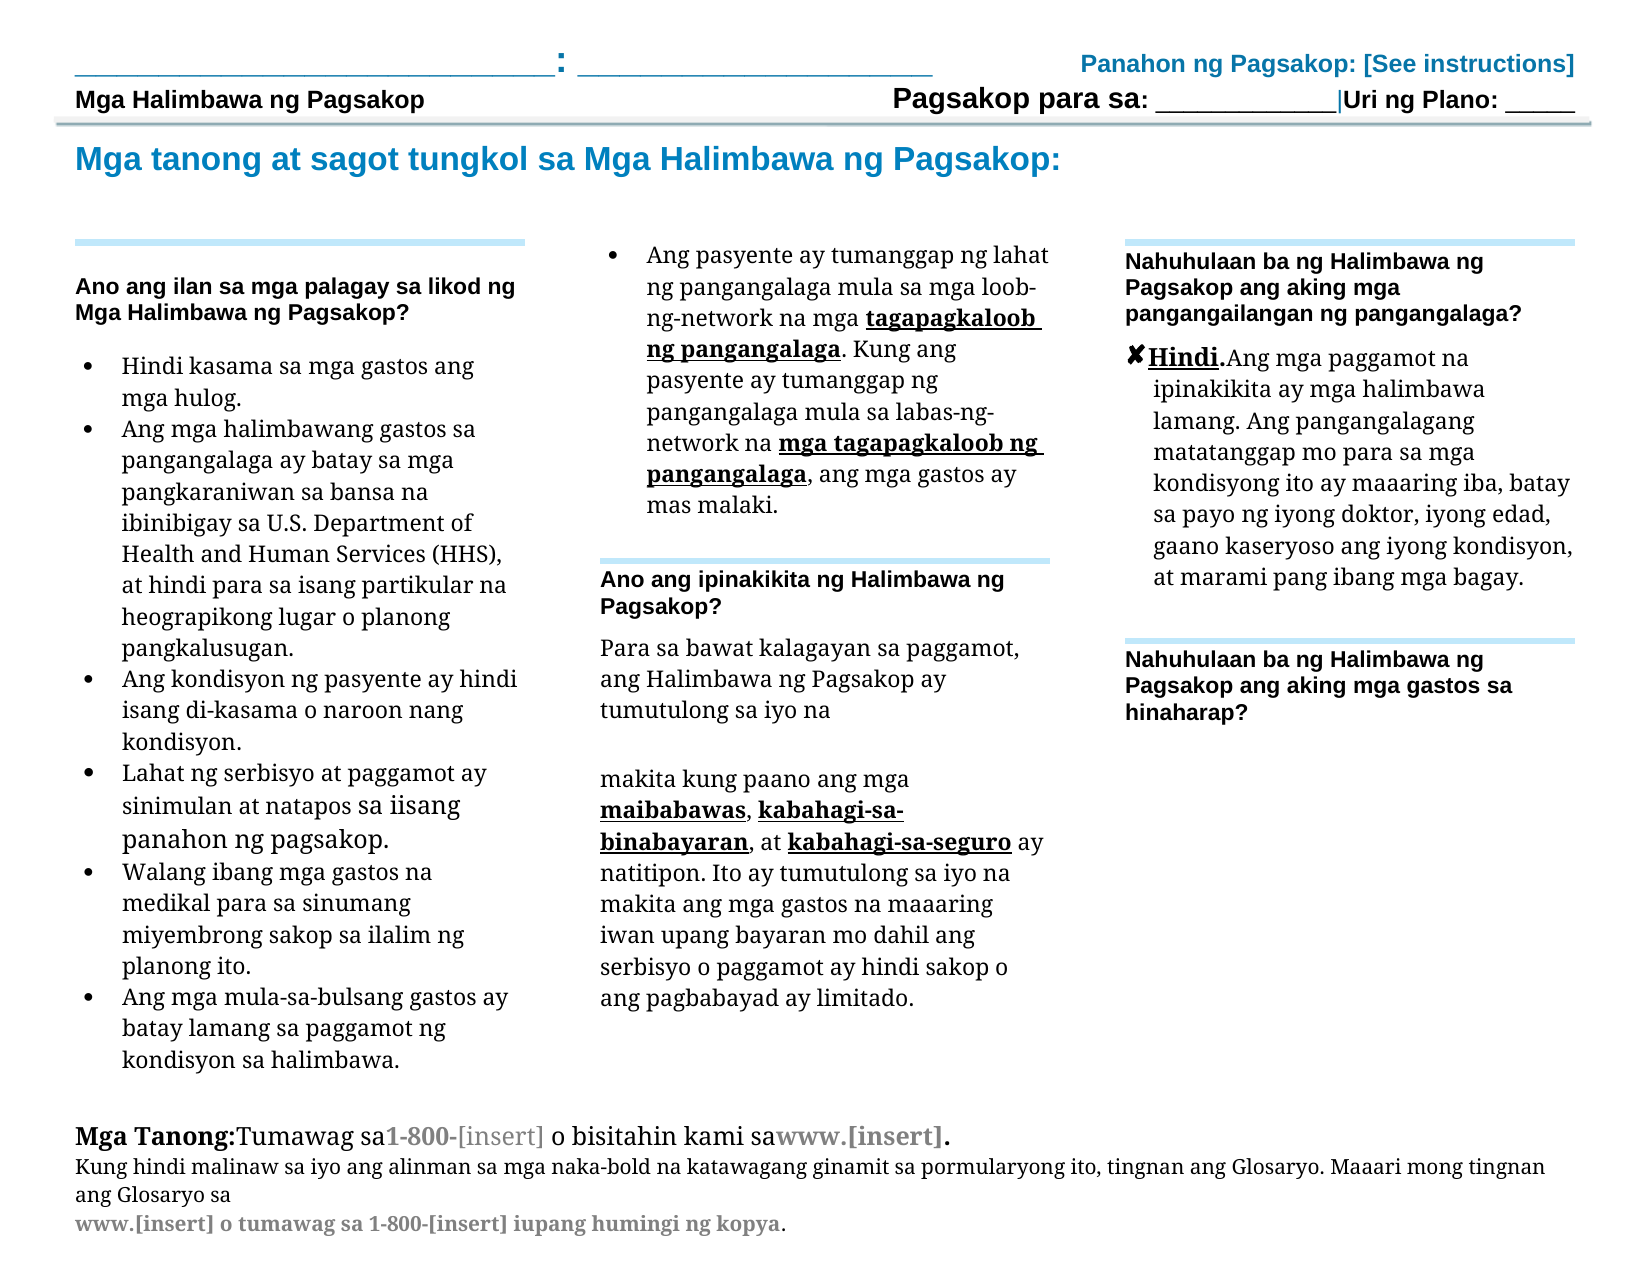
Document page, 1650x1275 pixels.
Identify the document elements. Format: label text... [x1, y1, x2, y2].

list Hindi kasama sa mga gastos ang mga hulog. [84, 350, 525, 413]
list Walang ibang mga gastos na medikal para sa sinumang miyembrong sakop sa ilalim ng planong ito. [84, 856, 525, 981]
list Ang kondisyon ng pasyente ay hindi isang di-kasama o naroon nang kondisyon. [84, 663, 544, 757]
text Mga tanong at sagot tungkol sa Mga Halimbawa ng Pagsakop: [75, 139, 1575, 177]
text Ano ang ipinakikita ng Halimbawa ng Pagsakop? [600, 564, 1050, 619]
list Lahat ng serbisyo at paggamot ay sinimulan at natapos sa iisang panahon ng pagsakop. [84, 757, 525, 856]
text Para sa bawat kalagayan sa paggamot, ang Halimbawa ng Pagsakop ay tumutulong sa iyo na [600, 632, 1050, 725]
text makita kung paano ang mga maibabawas, kabahagi-sa-binabayaran, at kabahagi-sa-seguro ay natitipon. Ito ay tumutulong sa iyo na makita ang mga gastos na maaaring iwan upang bayaran mo dahil ang serbisyo o paggamot ay hindi sakop o ang pagbabayad ay limitado. [600, 763, 1050, 1013]
list Ang mga halimbawang gastos sa pangangalaga ay batay sa mga pangkaraniwan sa bansa na ibinibigay sa U.S. Department of Health and Human Services (HHS), at hindi para sa isang partikular na heograpikong lugar o planong pangkalusugan. [84, 413, 525, 663]
list Ang mga mula-sa-bulsang gastos ay batay lamang sa paggamot ng kondisyon sa halimbawa. [84, 981, 525, 1075]
text Nahuhulaan ba ng Halimbawa ng Pagsakop ang aking mga gastos sa hinaharap? [1125, 644, 1575, 725]
text Hindi.Ang mga paggamot na ipinakikita ay mga halimbawa lamang. Ang pangangalagang matatanggap mo para sa mga kondisyong ito ay maaaring iba, batay sa payo ng iyong doktor, iyong edad, gaano kaseryoso ang iyong kondisyon, at marami pang ibang mga bagay. [1125, 339, 1575, 592]
text Ano ang ilan sa mga palagay sa likod ng Mga Halimbawa ng Pagsakop? [75, 246, 525, 325]
text Nahuhulaan ba ng Halimbawa ng Pagsakop ang aking mga pangangailangan ng pangangalaga? [1125, 246, 1575, 327]
list Ang pasyente ay tumanggap ng lahat ng pangangalaga mula sa mga loob-ng-network na mga tagapagkaloob ng pangangalaga. Kung ang pasyente ay tumanggap ng pangangalaga mula sa labas-ng-network na mga tagapagkaloob ng pangangalaga, ang mga gastos ay mas malaki. [609, 239, 1050, 521]
